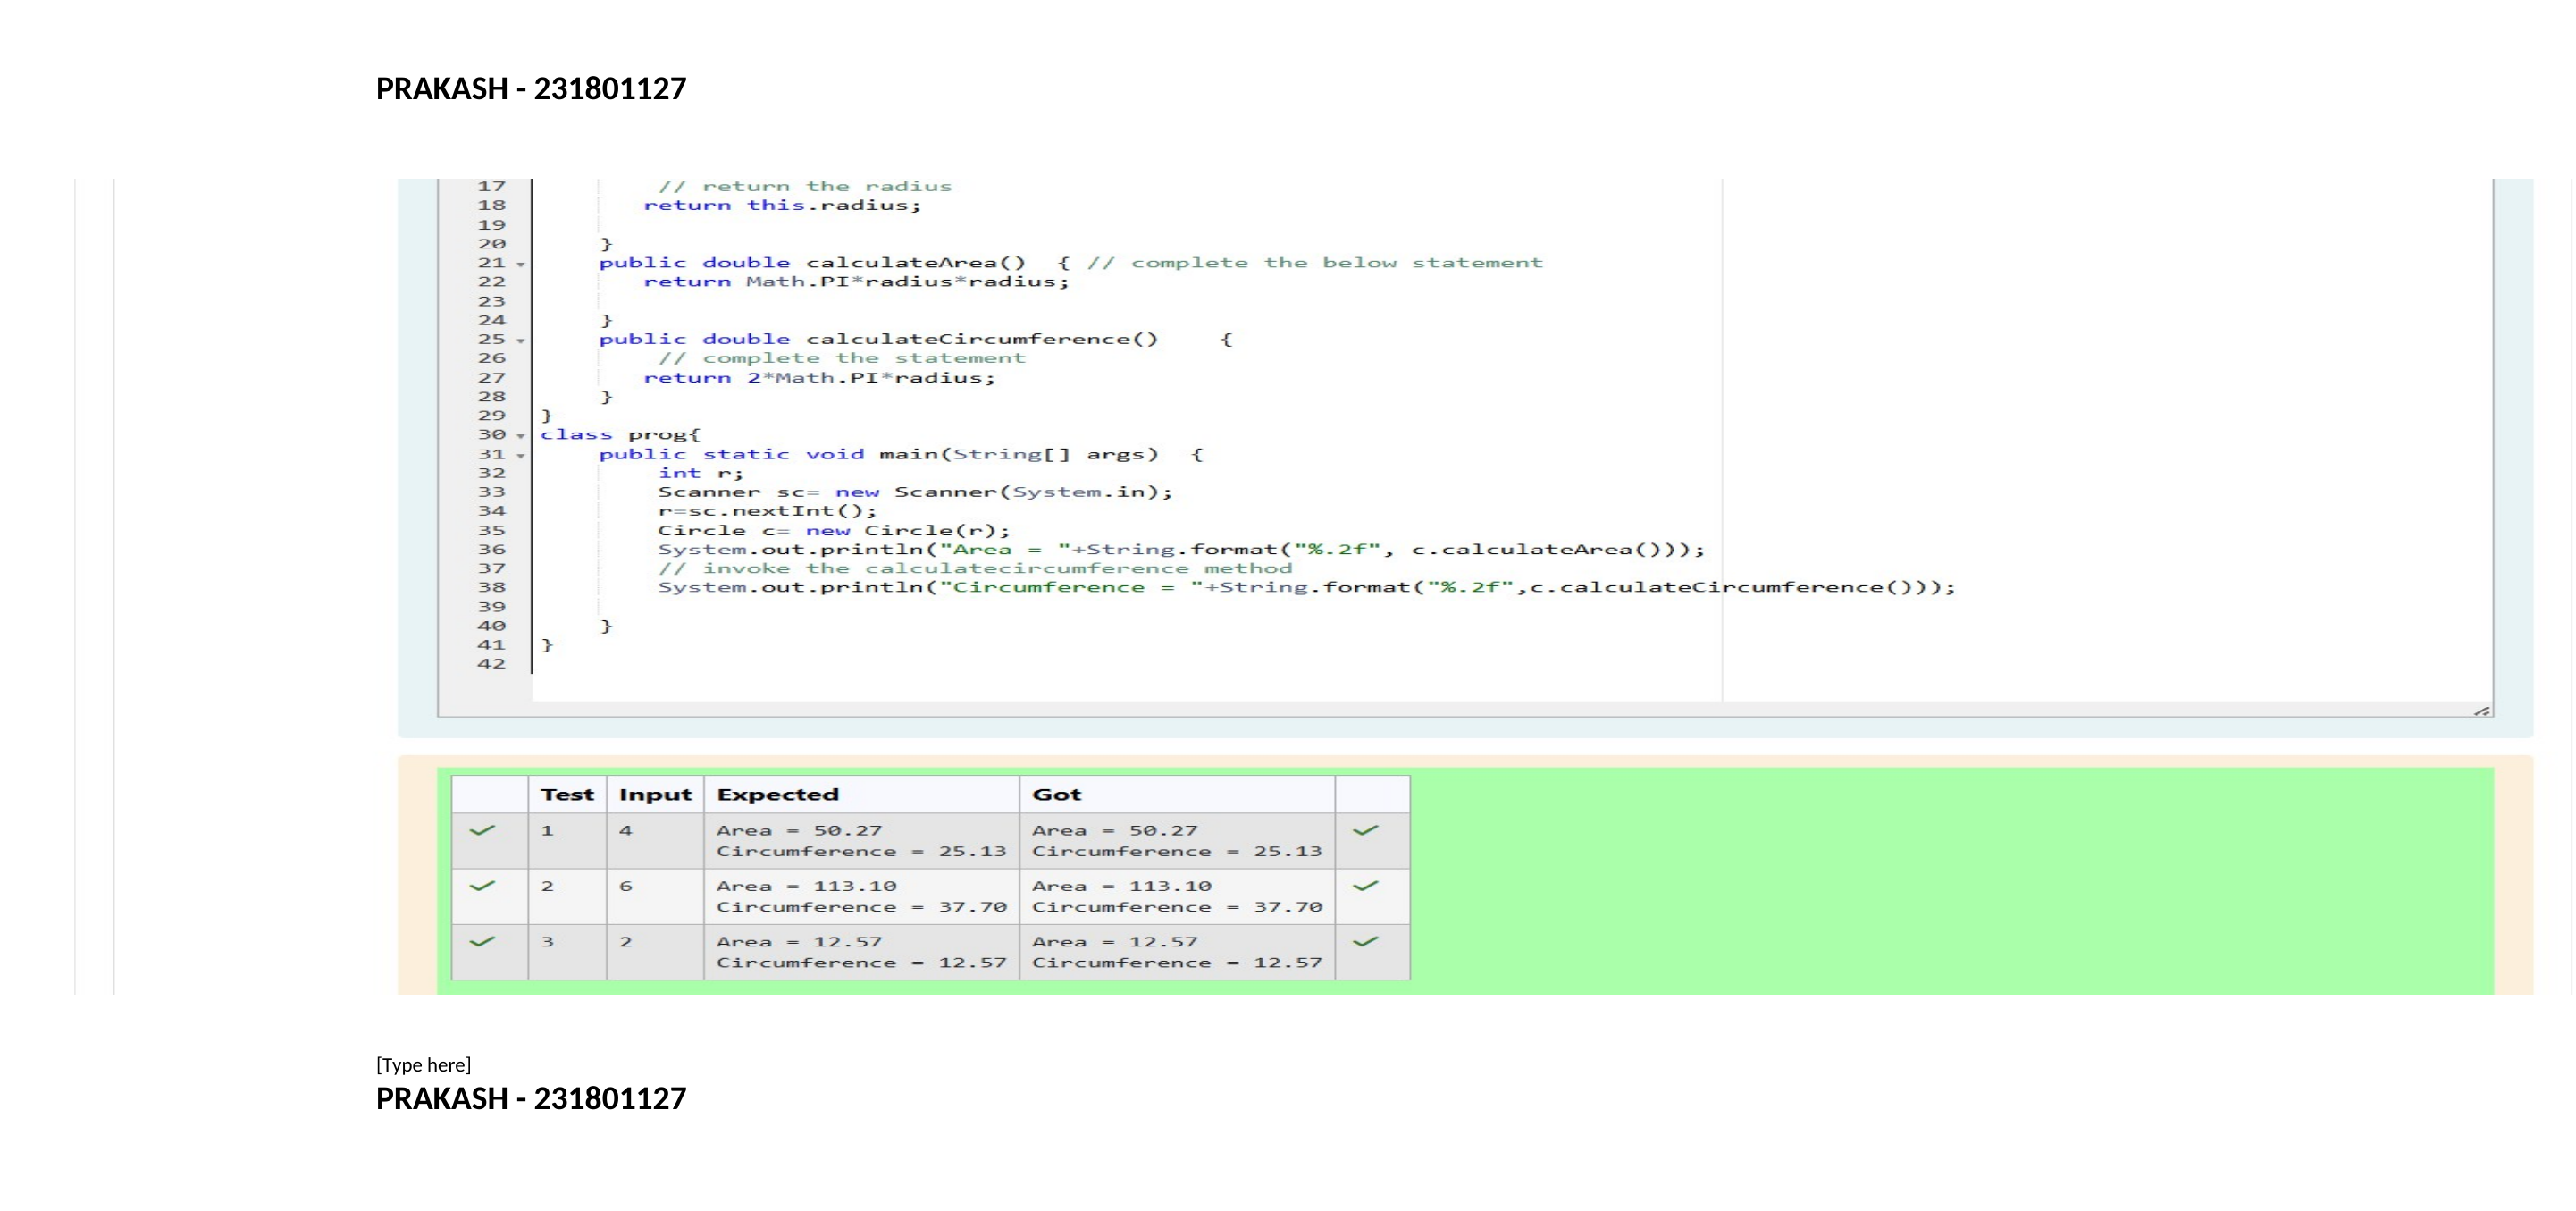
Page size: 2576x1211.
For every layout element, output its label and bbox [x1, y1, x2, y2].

picture [74, 179, 2573, 995]
